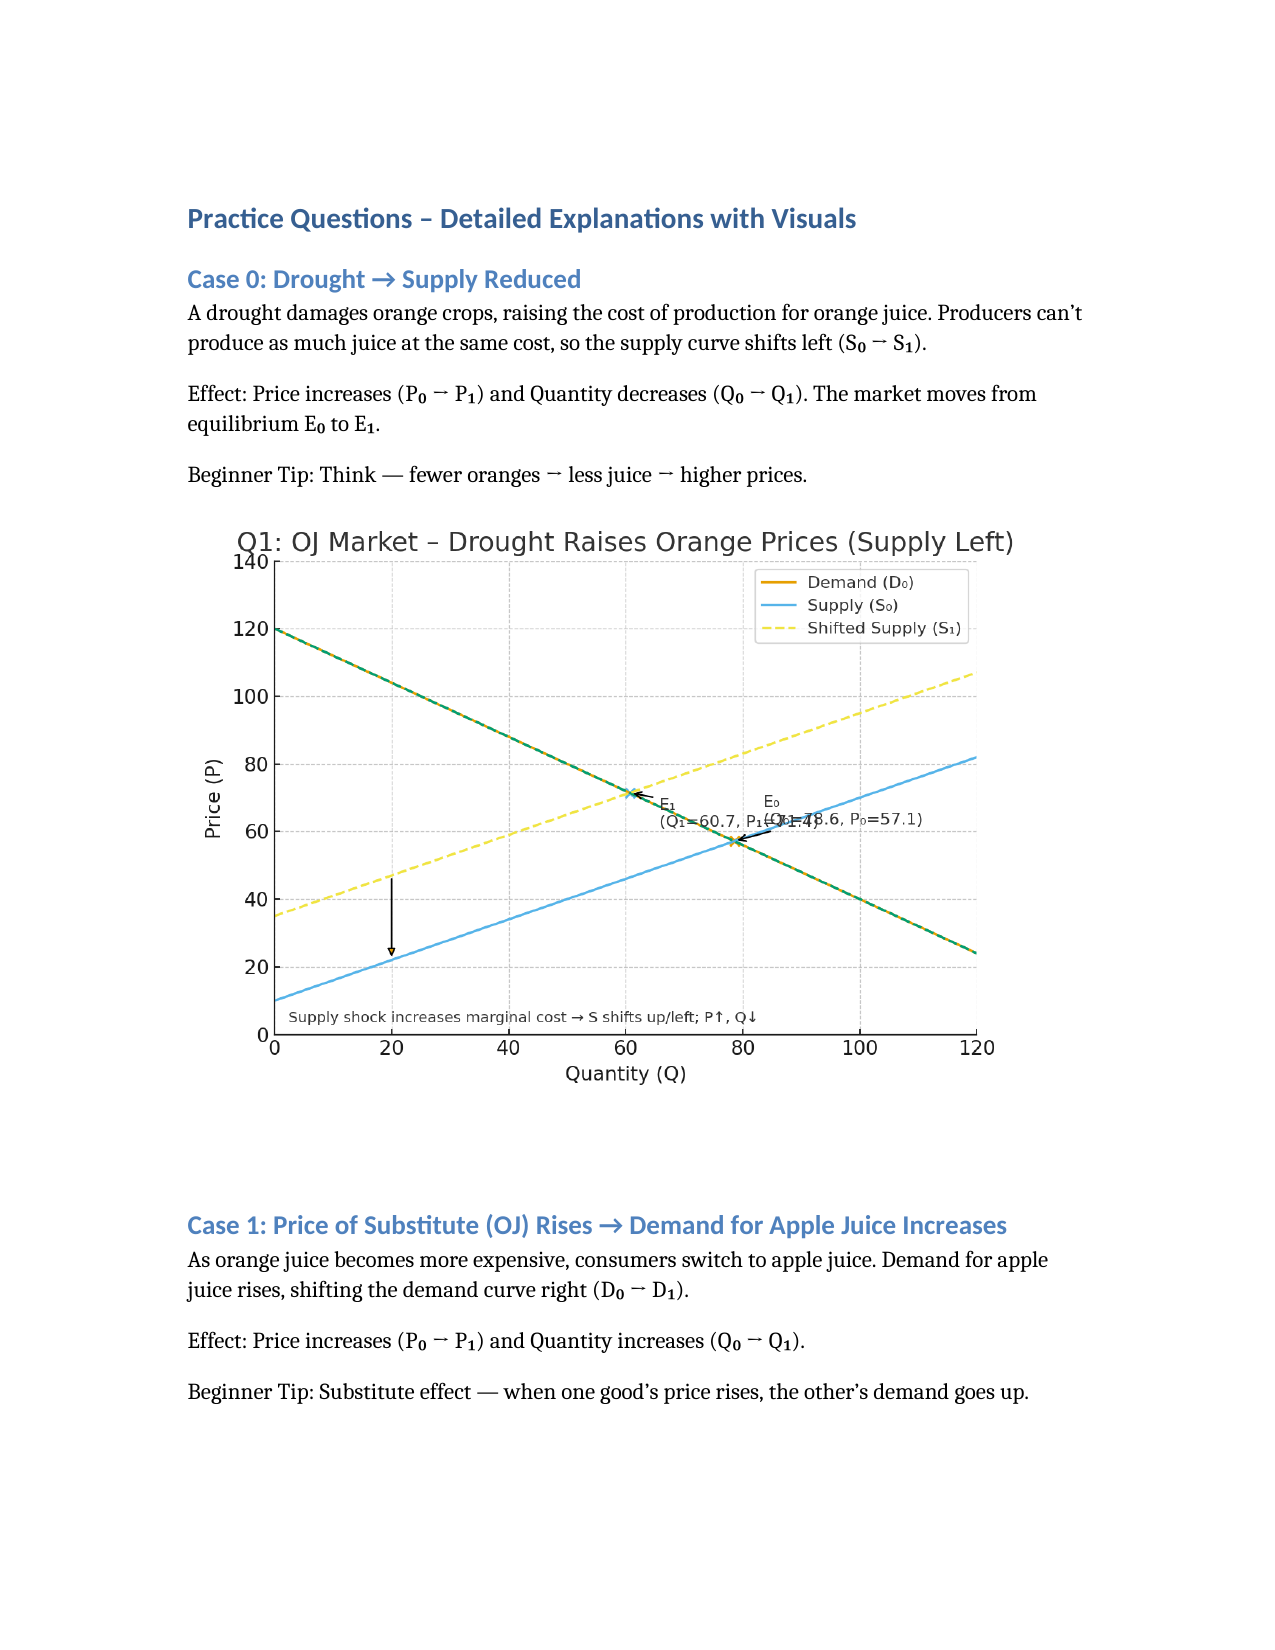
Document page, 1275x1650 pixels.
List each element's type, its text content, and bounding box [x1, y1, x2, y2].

text Effect: Price increases (P₀ → P₁) and Quantity increases (Q₀ → Q₁). [187, 1328, 1087, 1354]
subtitle Case 1: Price of Substitute (OJ) Rises → Demand for Apple Juice Increases [187, 1208, 1087, 1241]
picture [187, 513, 1013, 1103]
subtitle Practice Questions – Detailed Explanations with Visuals [187, 200, 1087, 236]
subtitle Case 0: Drought → Supply Reduced [187, 262, 1087, 295]
text Effect: Price increases (P₀ → P₁) and Quantity decreases (Q₀ → Q₁). The market moves from equilibrium E₀ to E₁. [187, 381, 1087, 437]
text Beginner Tip: Think — fewer oranges → less juice → higher prices. [187, 462, 1087, 488]
text A drought damages orange crops, raising the cost of production for orange juice. Producers can’t produce as much juice at the same cost, so the supply curve shifts left (S₀ → S₁). [187, 300, 1087, 356]
text Beginner Tip: Substitute effect — when one good’s price rises, the other’s demand goes up. [187, 1379, 1087, 1405]
text As orange juice becomes more expensive, consumers switch to apple juice. Demand for apple juice rises, shifting the demand curve right (D₀ → D₁). [187, 1246, 1087, 1303]
